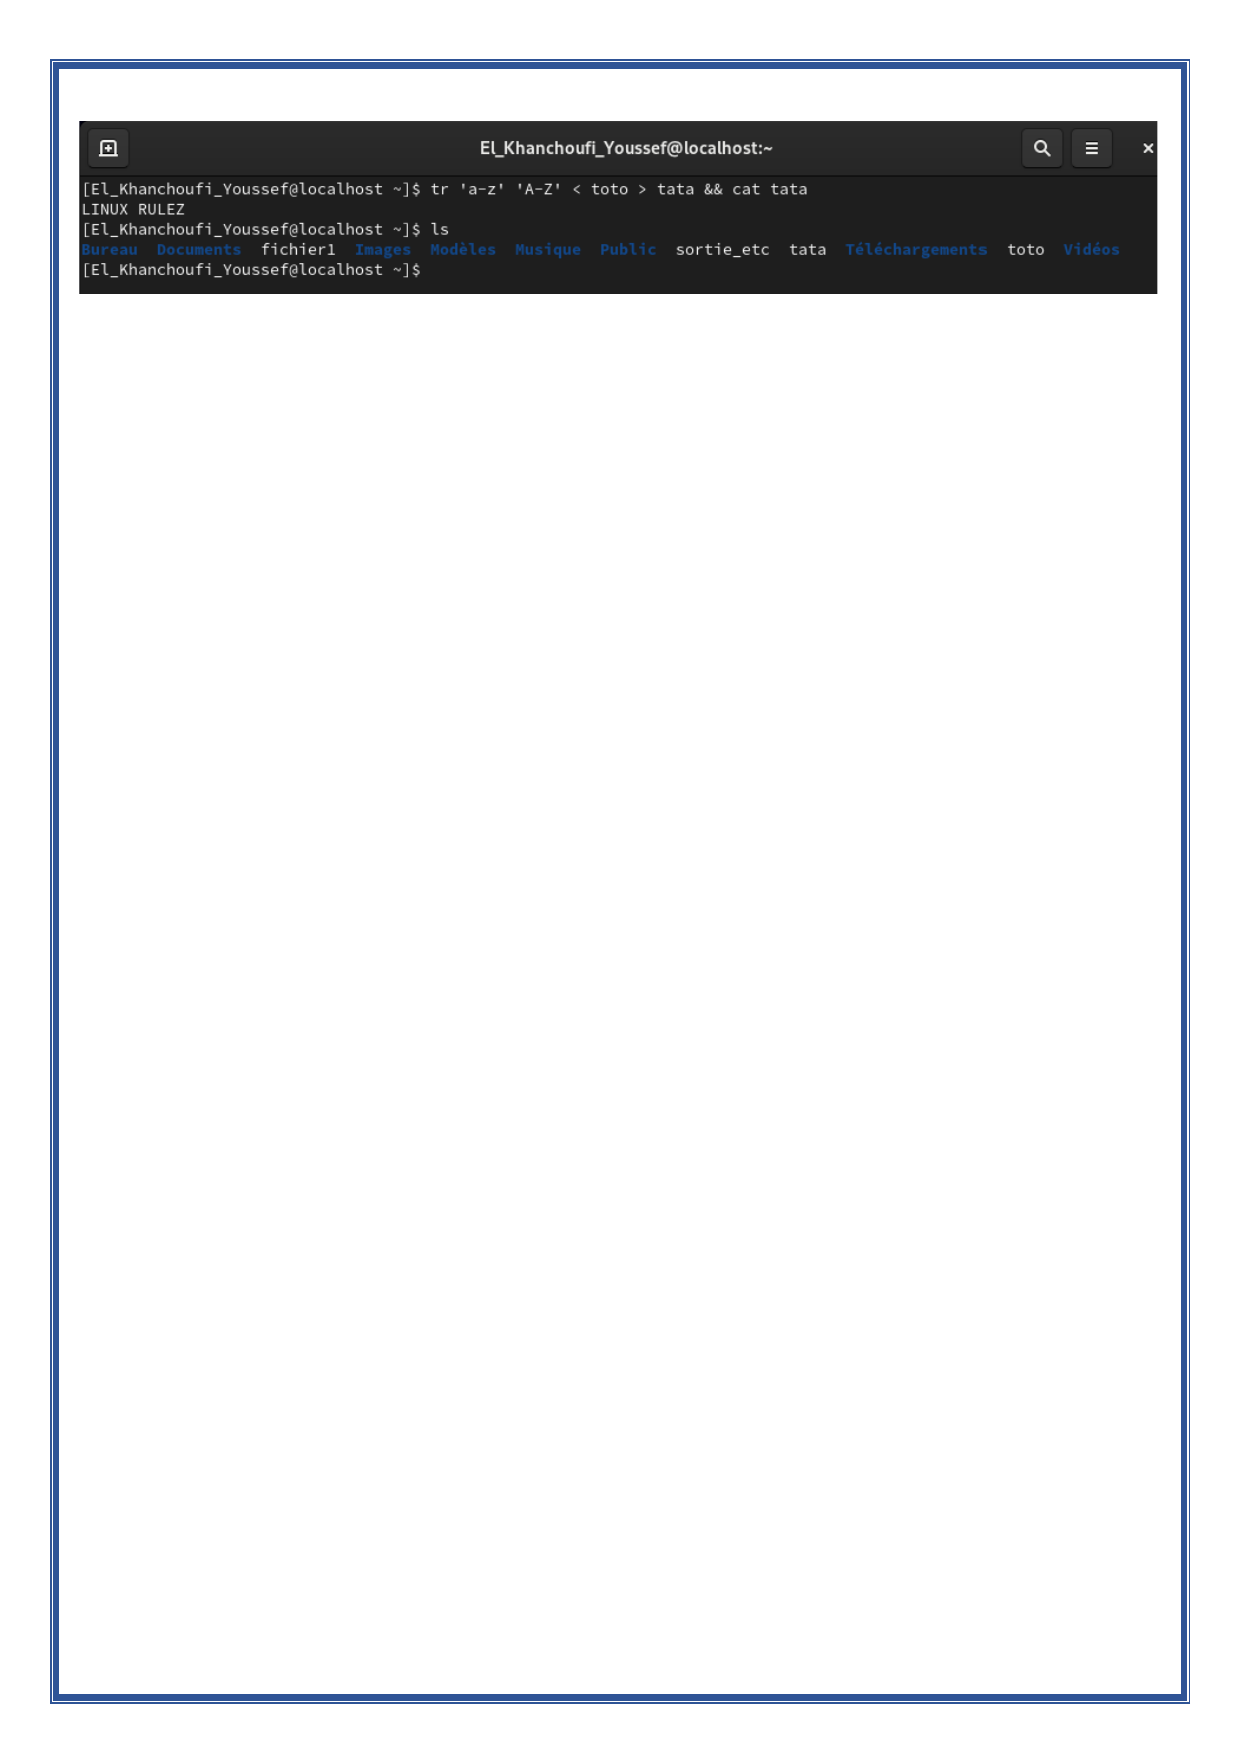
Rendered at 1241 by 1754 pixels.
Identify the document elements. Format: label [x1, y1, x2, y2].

picture [79, 121, 1158, 294]
